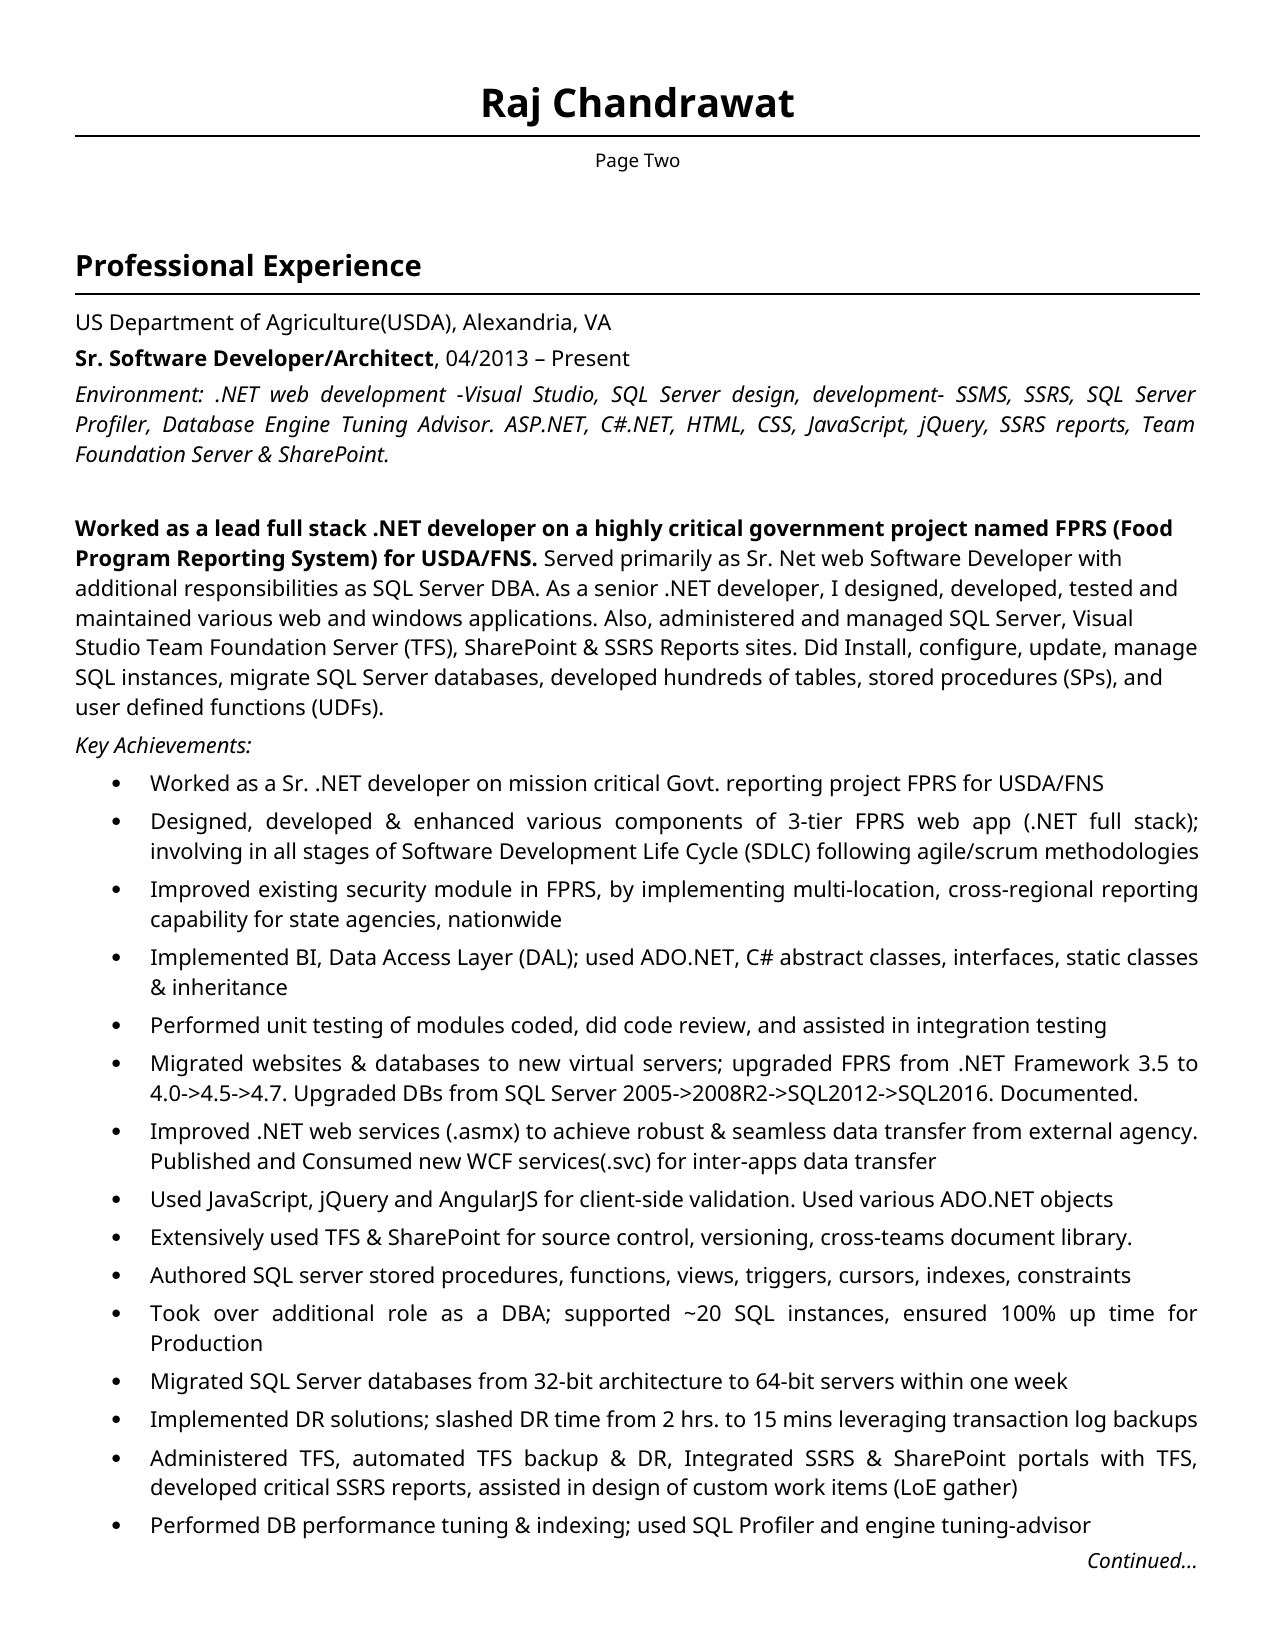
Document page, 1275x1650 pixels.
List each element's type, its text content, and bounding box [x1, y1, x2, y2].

list Took over additional role as a DBA; supported ~20 SQL instances, ensured 100% up time for Production [112, 1298, 1200, 1358]
list Administered TFS, automated TFS backup & DR, Integrated SSRS & SharePoint portals with TFS, developed critical SSRS reports, assisted in design of custom work items (LoE gather) [112, 1443, 1200, 1502]
text Environment: .NET web development -Visual Studio, SQL Server design, development- SSMS, SSRS, SQL Server Profiler, Database Engine Tuning Advisor. ASP.NET, C#.NET, HTML, CSS, JavaScript, jQuery, SSRS reports, Team Foundation Server & SharePoint. [75, 379, 1200, 469]
list Extensively used TFS & SharePoint for source control, versioning, cross-teams document library. [112, 1222, 1200, 1252]
list Implemented BI, Data Access Layer (DAL); used ADO.NET, C# abstract classes, interfaces, static classes & inheritance [112, 942, 1200, 1002]
list Implemented DR solutions; slashed DR time from 2 hrs. to 15 mins leveraging transaction log backups [112, 1404, 1200, 1434]
list Migrated SQL Server databases from 32-bit architecture to 64-bit servers within one week [112, 1366, 1200, 1396]
list Improved existing security module in FPRS, by implementing multi-location, cross-regional reporting capability for state agencies, nationwide [112, 874, 1200, 934]
text US Department of Agriculture(USDA), Alexandria, VA [75, 307, 1200, 337]
list Performed unit testing of modules coded, did code review, and assisted in integration testing [112, 1010, 1200, 1040]
list Migrated websites & databases to new virtual servers; upgraded FPRS from .NET Framework 3.5 to 4.0->4.5->4.7. Upgraded DBs from SQL Server 2005->2008R2->SQL2012->SQL2016. Documented. [112, 1048, 1200, 1108]
list Used JavaScript, jQuery and AngularJS for client-side validation. Used various ADO.NET objects [112, 1184, 1200, 1214]
list Worked as a Sr. .NET developer on mission critical Govt. reporting project FPRS for USDA/FNS [112, 768, 1200, 798]
text Professional Experience [75, 245, 1200, 293]
list Performed DB performance tuning & indexing; used SQL Profiler and engine tuning-advisor [112, 1511, 1200, 1540]
text Worked as a lead full stack .NET developer on a highly critical government project named FPRS (Food Program Reporting System) for USDA/FNS. Served primarily as Sr. Net web Software Developer with additional responsibilities as SQL Server DBA. As a senior .NET developer, I designed, developed, tested and maintained various web and windows applications. Also, administered and managed SQL Server, Visual Studio Team Foundation Server (TFS), SharePoint & SSRS Reports sites. Did Install, configure, update, manage SQL instances, migrate SQL Server databases, developed hundreds of tables, stored procedures (SPs), and user defined functions (UDFs). [75, 513, 1200, 722]
list Designed, developed & enhanced various components of 3-tier FPRS web app (.NET full stack); involving in all stages of Software Development Life Cycle (SDLC) following agile/scrum methodologies [112, 806, 1200, 866]
list Authored SQL server stored procedures, functions, views, triggers, cursors, indexes, constraints [112, 1260, 1200, 1290]
text Sr. Software Developer/Architect, 04/2013 – Present [75, 343, 1200, 373]
text Key Achievements: [75, 730, 1200, 760]
list Improved .NET web services (.asmx) to achieve robust & seamless data transfer from external agency. Published and Consumed new WCF services(.svc) for inter-apps data transfer [112, 1116, 1200, 1176]
